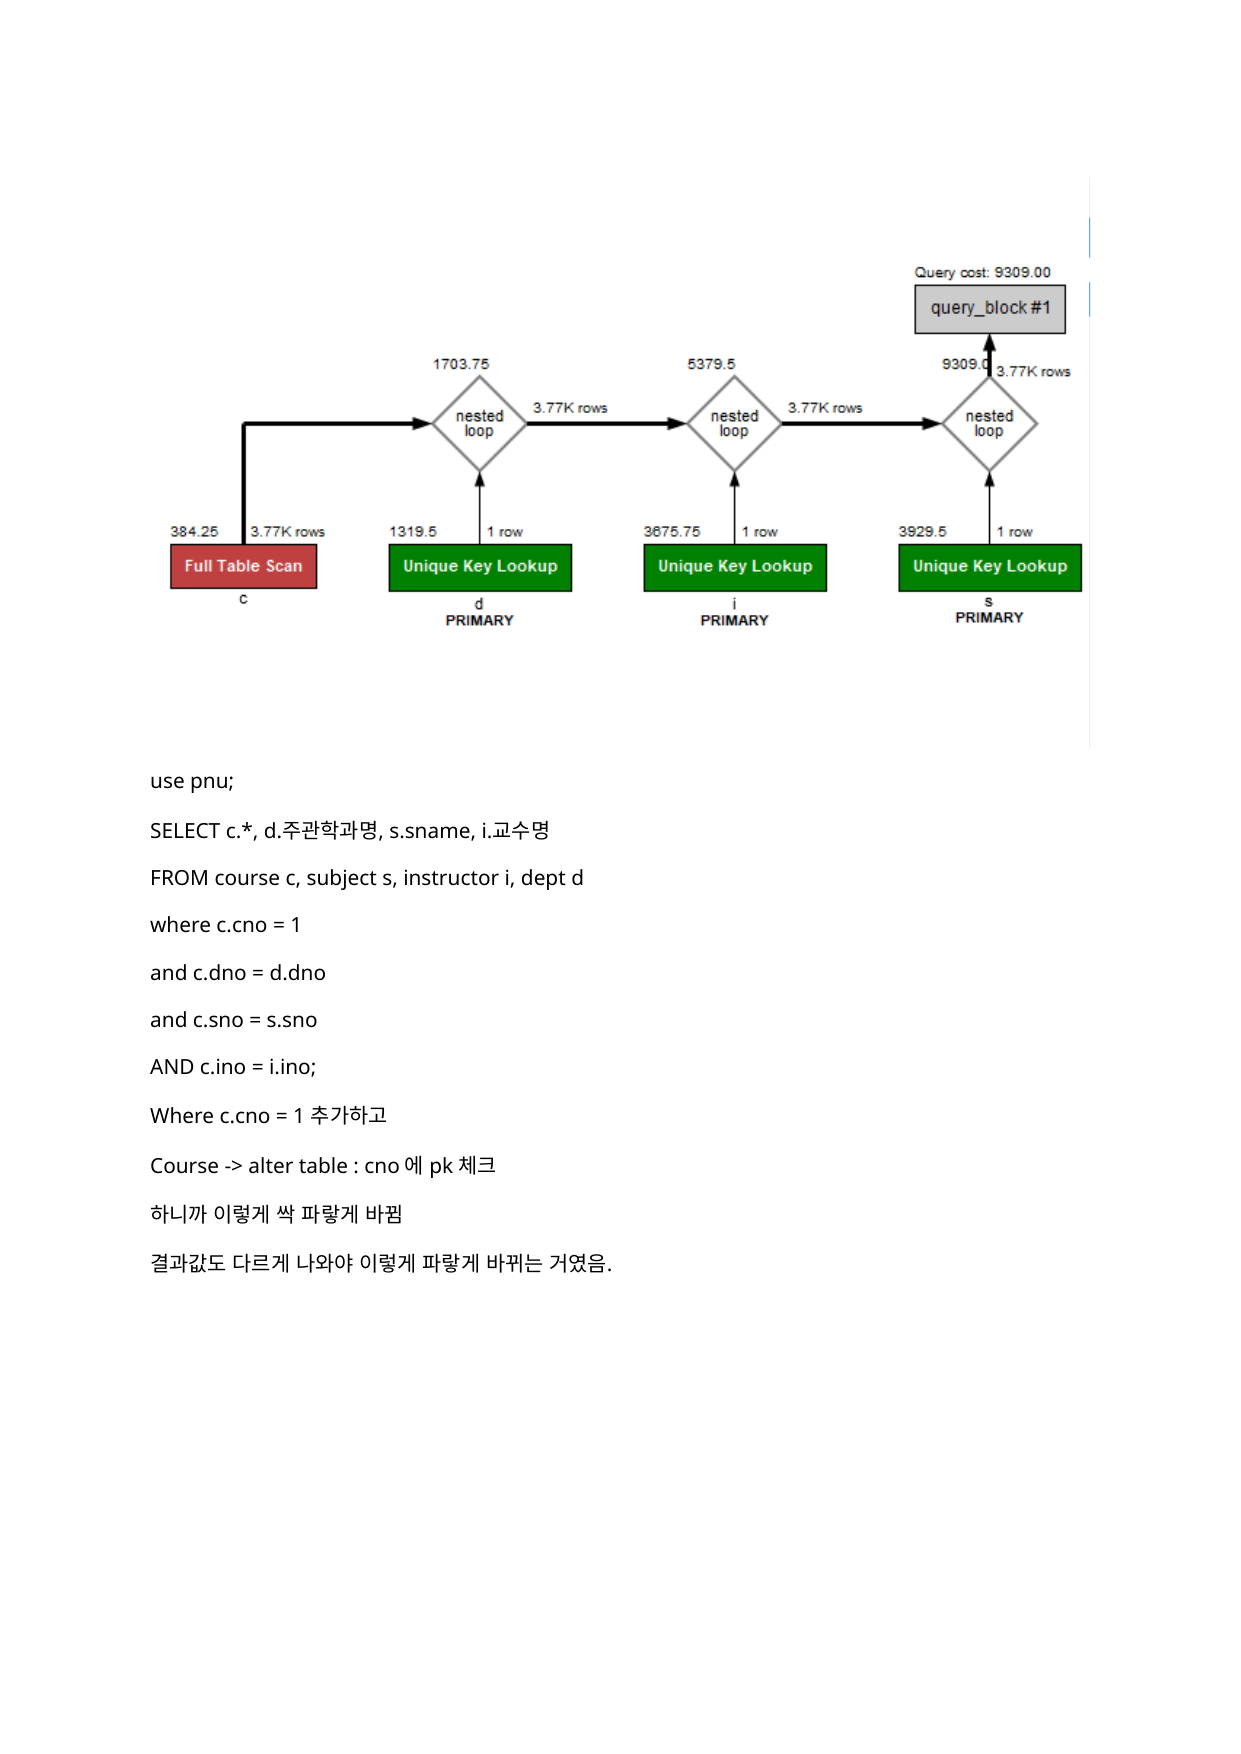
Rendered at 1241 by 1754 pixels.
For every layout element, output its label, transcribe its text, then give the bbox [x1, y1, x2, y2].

text AND c.ino = i.ino; [150, 1052, 1090, 1081]
picture [150, 177, 1091, 748]
text Course -> alter table : cno에 pk 체크 [150, 1149, 1090, 1179]
text and c.sno = s.sno [150, 1005, 1090, 1033]
text Where c.cno = 1 추가하고 [150, 1100, 1090, 1130]
text FROM course c, subject s, instructor i, dept d [150, 863, 1090, 892]
text 하니까 이렇게 싹 파랗게 바뀜 [150, 1198, 1090, 1229]
text SELECT c.*, d.주관학과명, s.sname, i.교수명 [150, 814, 1090, 844]
text and c.dno = d.dno [150, 958, 1090, 986]
text 결과값도 다르게 나와야 이렇게 파랗게 바뀌는 거였음. [150, 1248, 1090, 1278]
text where c.cno = 1 [150, 911, 1090, 939]
text use pnu; [150, 767, 1090, 795]
